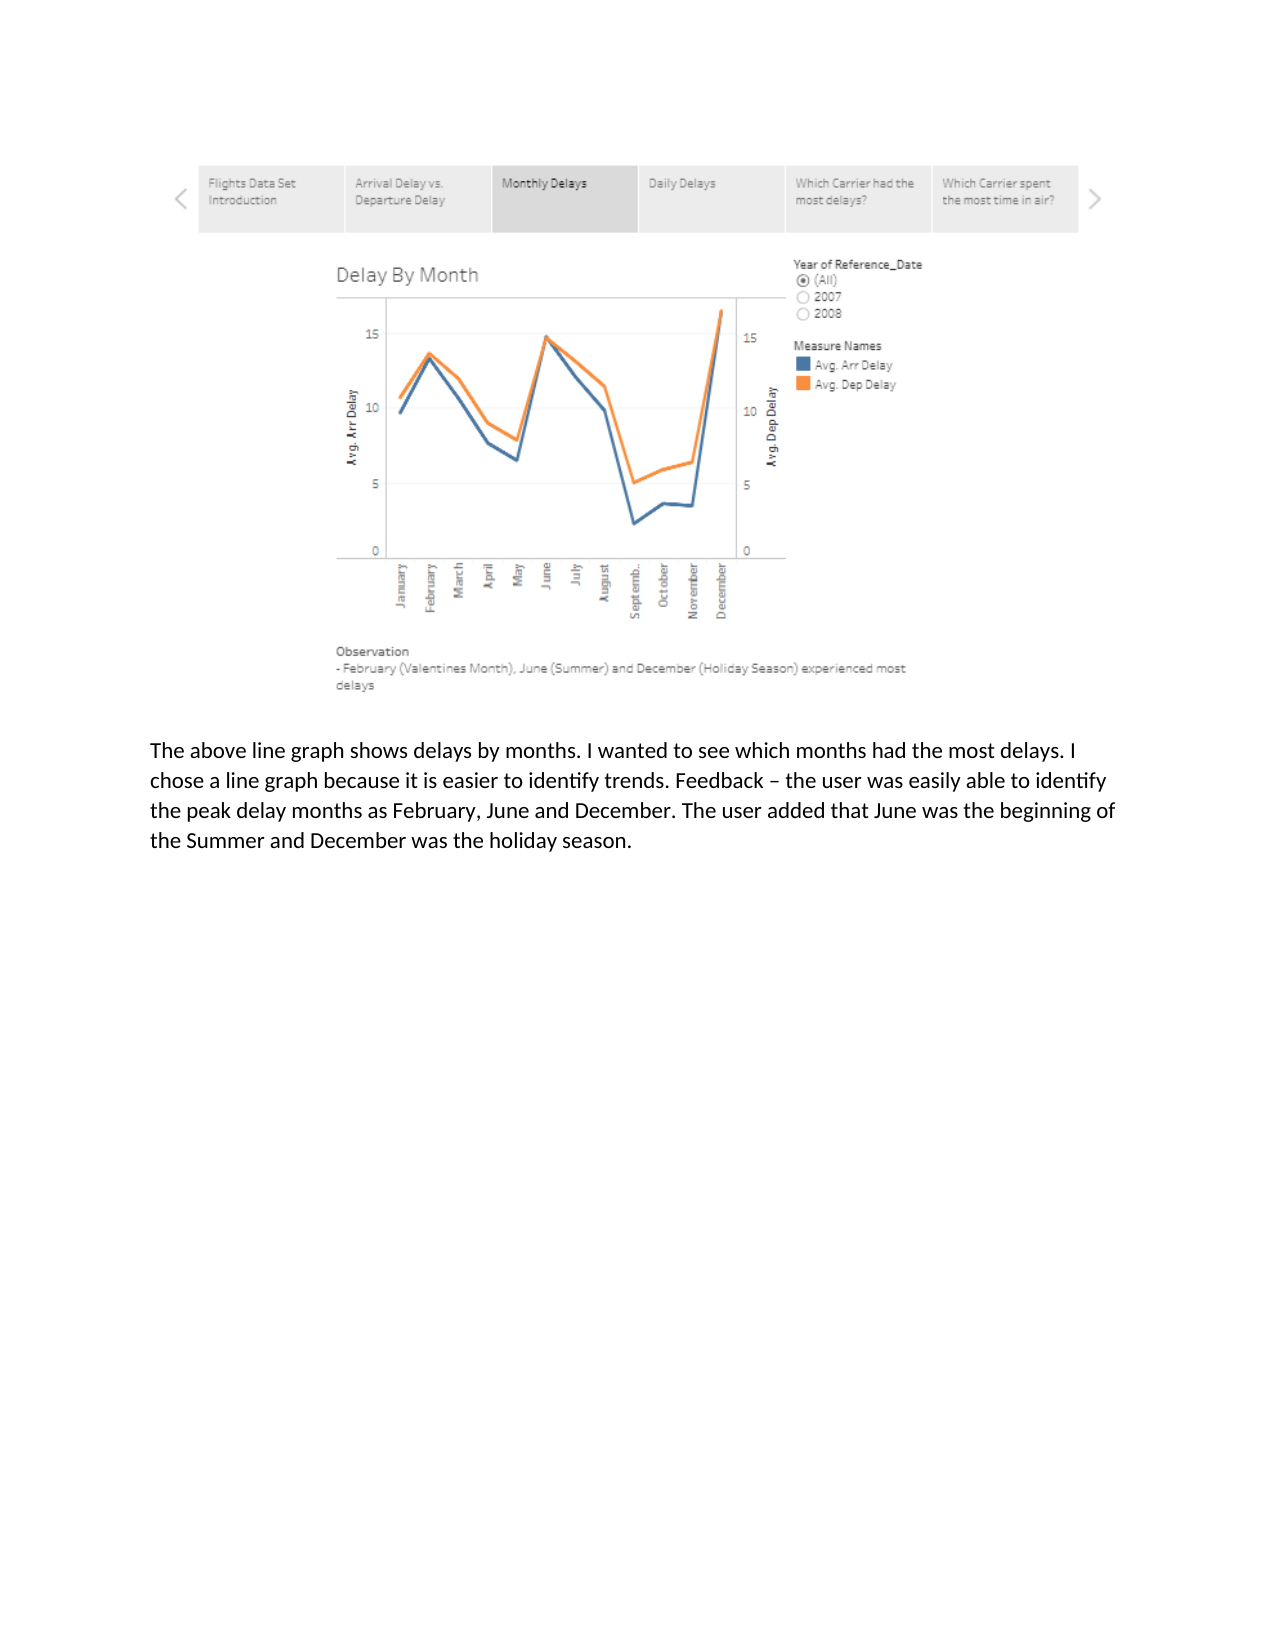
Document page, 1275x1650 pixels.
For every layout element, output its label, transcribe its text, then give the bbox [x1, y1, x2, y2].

picture [150, 150, 1125, 718]
text The above line graph shows delays by months. I wanted to see which months had the most delays. I chose a line graph because it is easier to identify trends. Feedback – the user was easily able to identify the peak delay months as February, June and December. The user added that June was the beginning of the Summer and December was the holiday season. [150, 736, 1125, 855]
